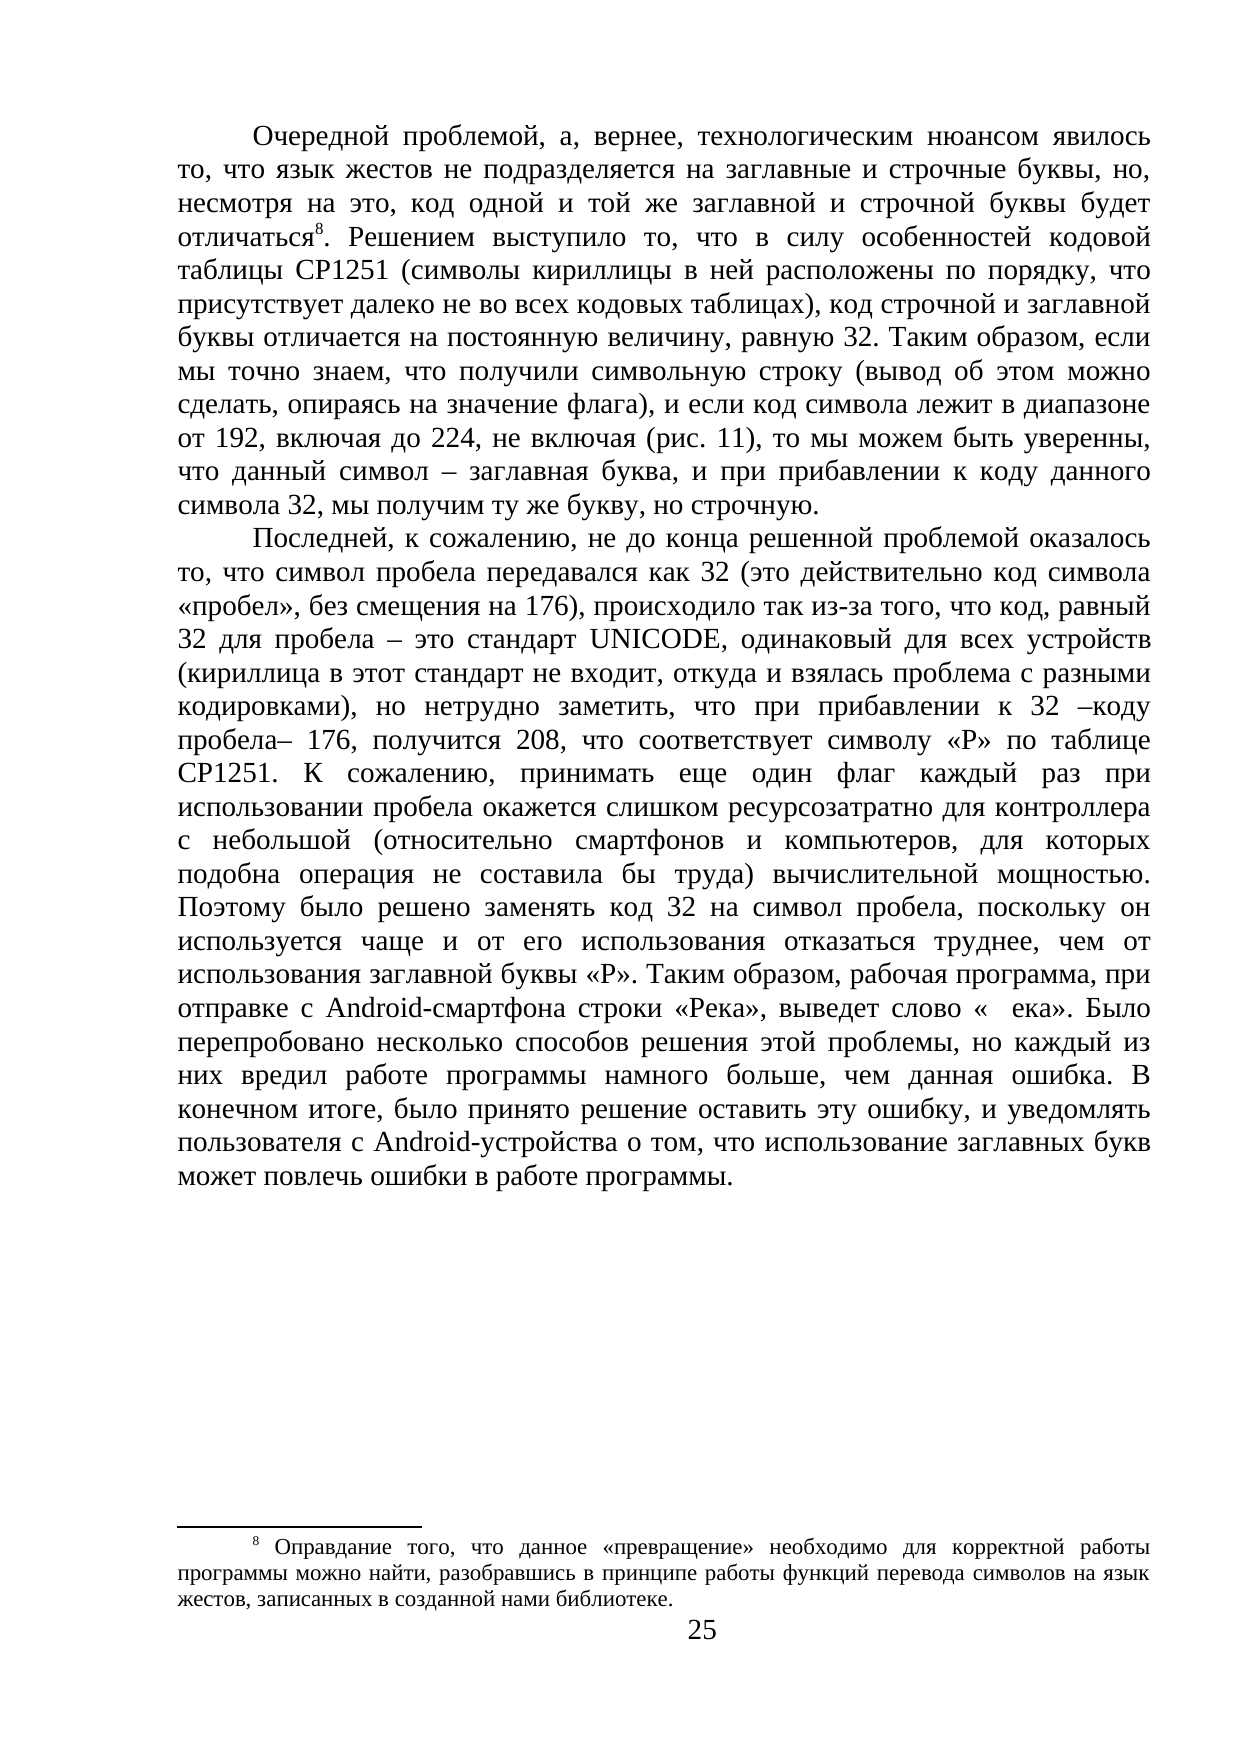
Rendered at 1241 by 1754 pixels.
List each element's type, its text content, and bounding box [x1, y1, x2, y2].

text Очередной проблемой, а, вернее, технологическим нюансом явилось то, что язык жестов не подразделяется на заглавные и строчные буквы, но, несмотря на это, код одной и той же заглавной и строчной буквы будет отличаться. Решением выступило то, что в силу особенностей кодовой таблицы CP1251 (символы кириллицы в ней расположены по порядку, что присутствует далеко не во всех кодовых таблицах), код строчной и заглавной буквы отличается на постоянную величину, равную 32. Таким образом, если мы точно знаем, что получили символьную строку (вывод об этом можно сделать, опираясь на значение флага), и если код символа лежит в диапазоне от 192, включая до 224, не включая (рис. 11), то мы можем быть уверенны, что данный символ – заглавная буква, и при прибавлении к коду данного символа 32, мы получим ту же букву, но строчную. [177, 118, 1152, 521]
text Последней, к сожалению, не до конца решенной проблемой оказалось то, что символ пробела передавался как 32 (это действительно код символа «пробел», без смещения на 176), происходило так из-за того, что код, равный 32 для пробела – это стандарт UNICODE, одинаковый для всех устройств (кириллица в этот стандарт не входит, откуда и взялась проблема с разными кодировками), но нетрудно заметить, что при прибавлении к 32 –коду пробела– 176, получится 208, что соответствует символу «Р» по таблице CP1251. К сожалению, принимать еще один флаг каждый раз при использовании пробела окажется слишком ресурсозатратно для контроллера с небольшой (относительно смартфонов и компьютеров, для которых подобна операция не составила бы труда) вычислительной мощностью. Поэтому было решено заменять код 32 на символ пробела, поскольку он используется чаще и от его использования отказаться труднее, чем от использования заглавной буквы «Р». Таким образом, рабочая программа, при отправке с Android-смартфона строки «Река», выведет слово « ека». Было перепробовано несколько способов решения этой проблемы, но каждый из них вредил работе программы намного больше, чем данная ошибка. В конечном итоге, было принято решение оставить эту ошибку, и уведомлять пользователя с Android-устройства о том, что использование заглавных букв может повлечь ошибки в работе программы. [177, 521, 1152, 1191]
